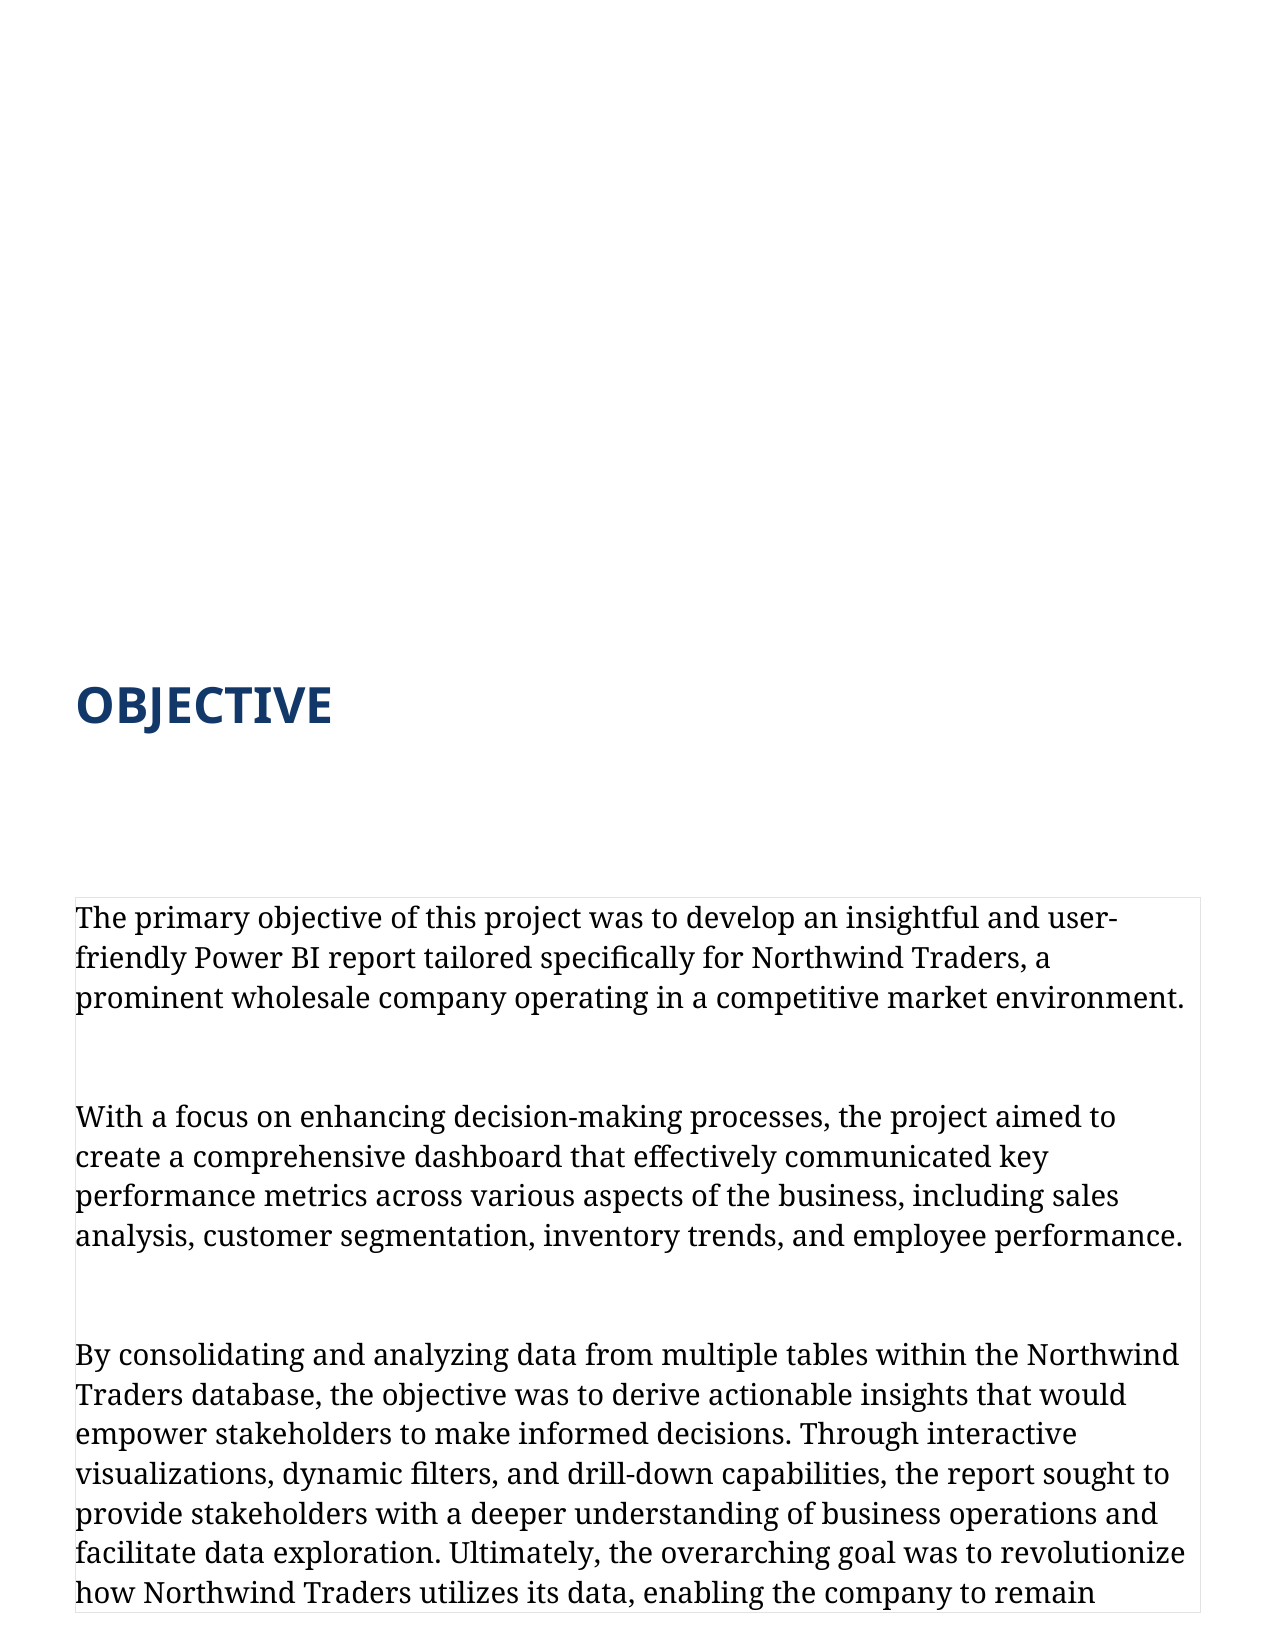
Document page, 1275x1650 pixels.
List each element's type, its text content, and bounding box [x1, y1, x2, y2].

subtitle OBJECTIVE [75, 670, 1200, 738]
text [76, 1334, 1200, 1612]
text With a focus on enhancing decision-making processes, the project aimed to create a comprehensive dashboard that effectively communicated key performance metrics across various aspects of the business, including sales analysis, customer segmentation, inventory trends, and employee performance. [76, 1096, 1200, 1255]
text The primary objective of this project was to develop an insightful and user-friendly Power BI report tailored specifically for Northwind Traders, a prominent wholesale company operating in a competitive market environment. [76, 898, 1200, 1017]
